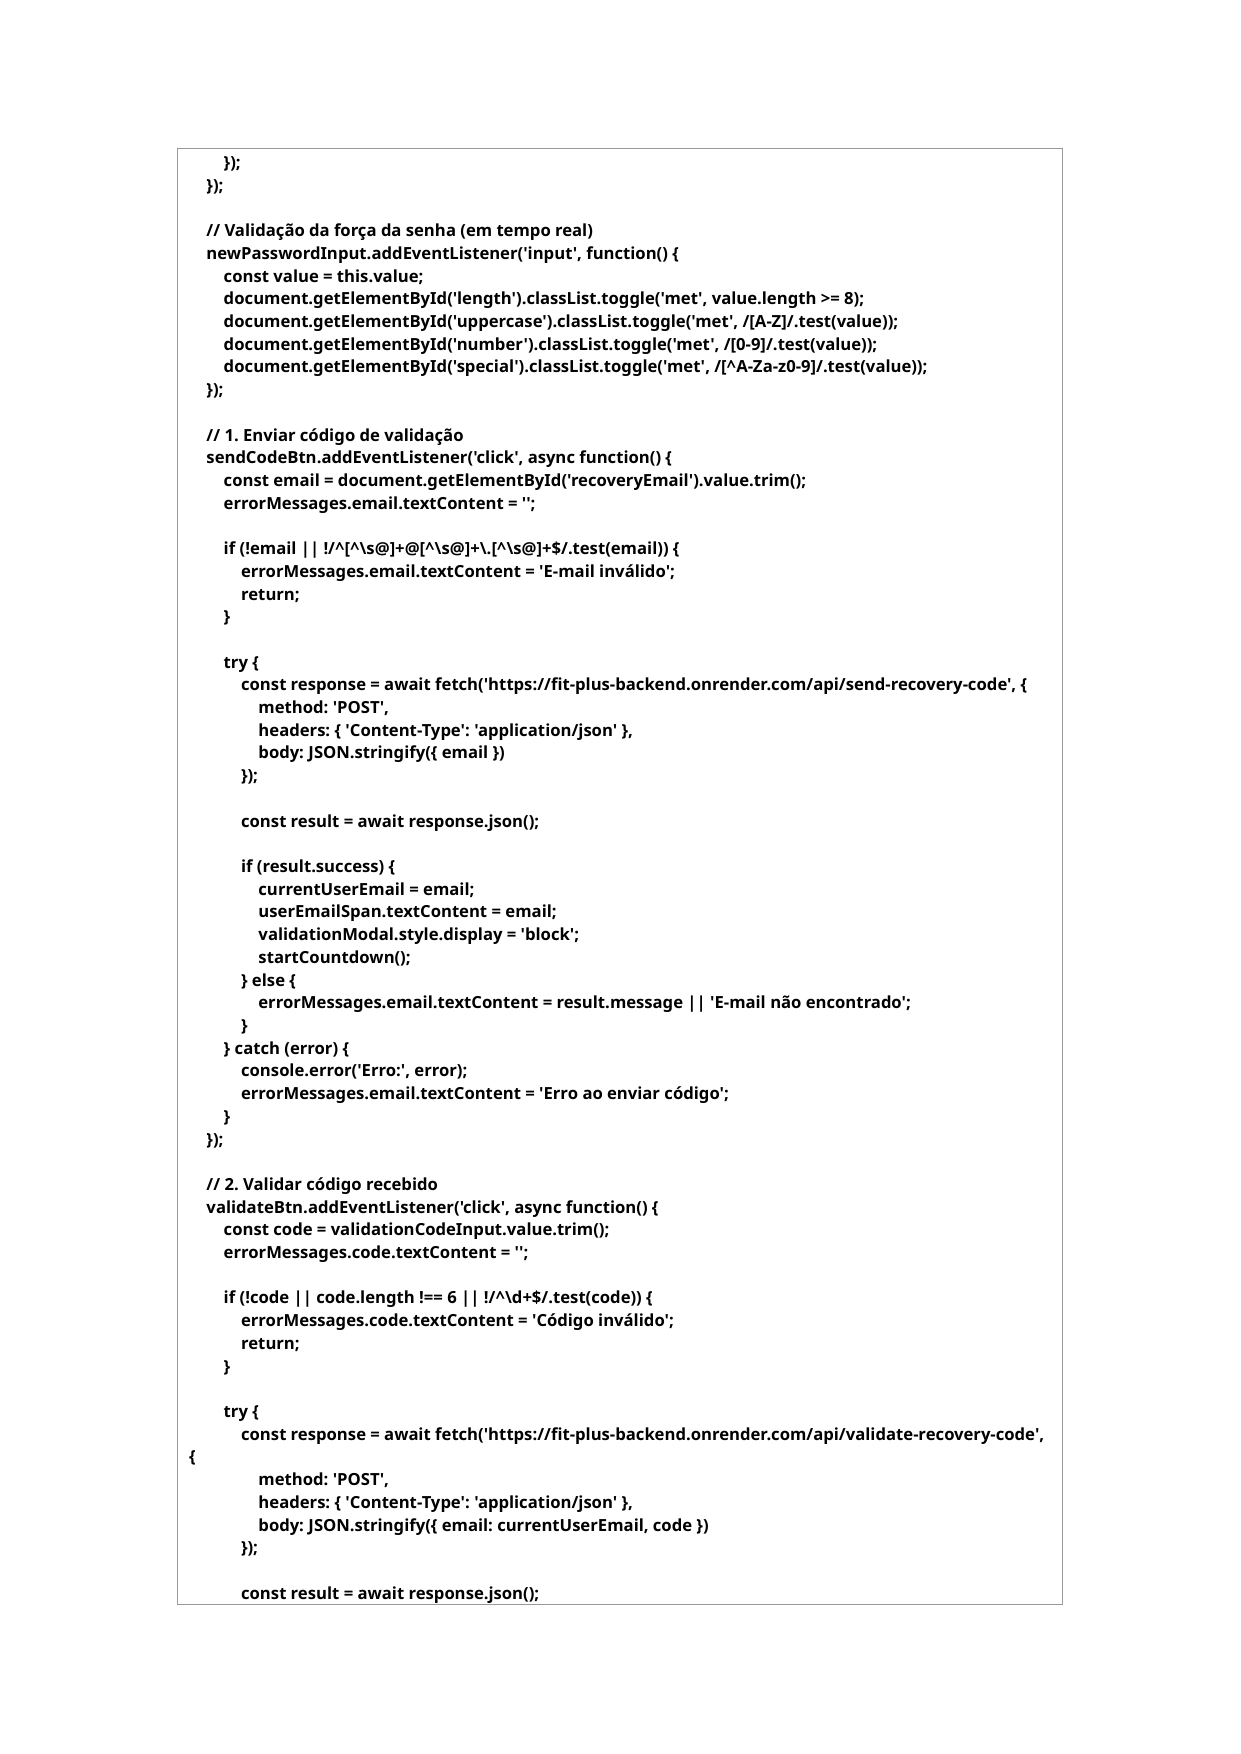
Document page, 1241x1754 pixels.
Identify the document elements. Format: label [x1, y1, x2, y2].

table_cell [178, 149, 1062, 1604]
